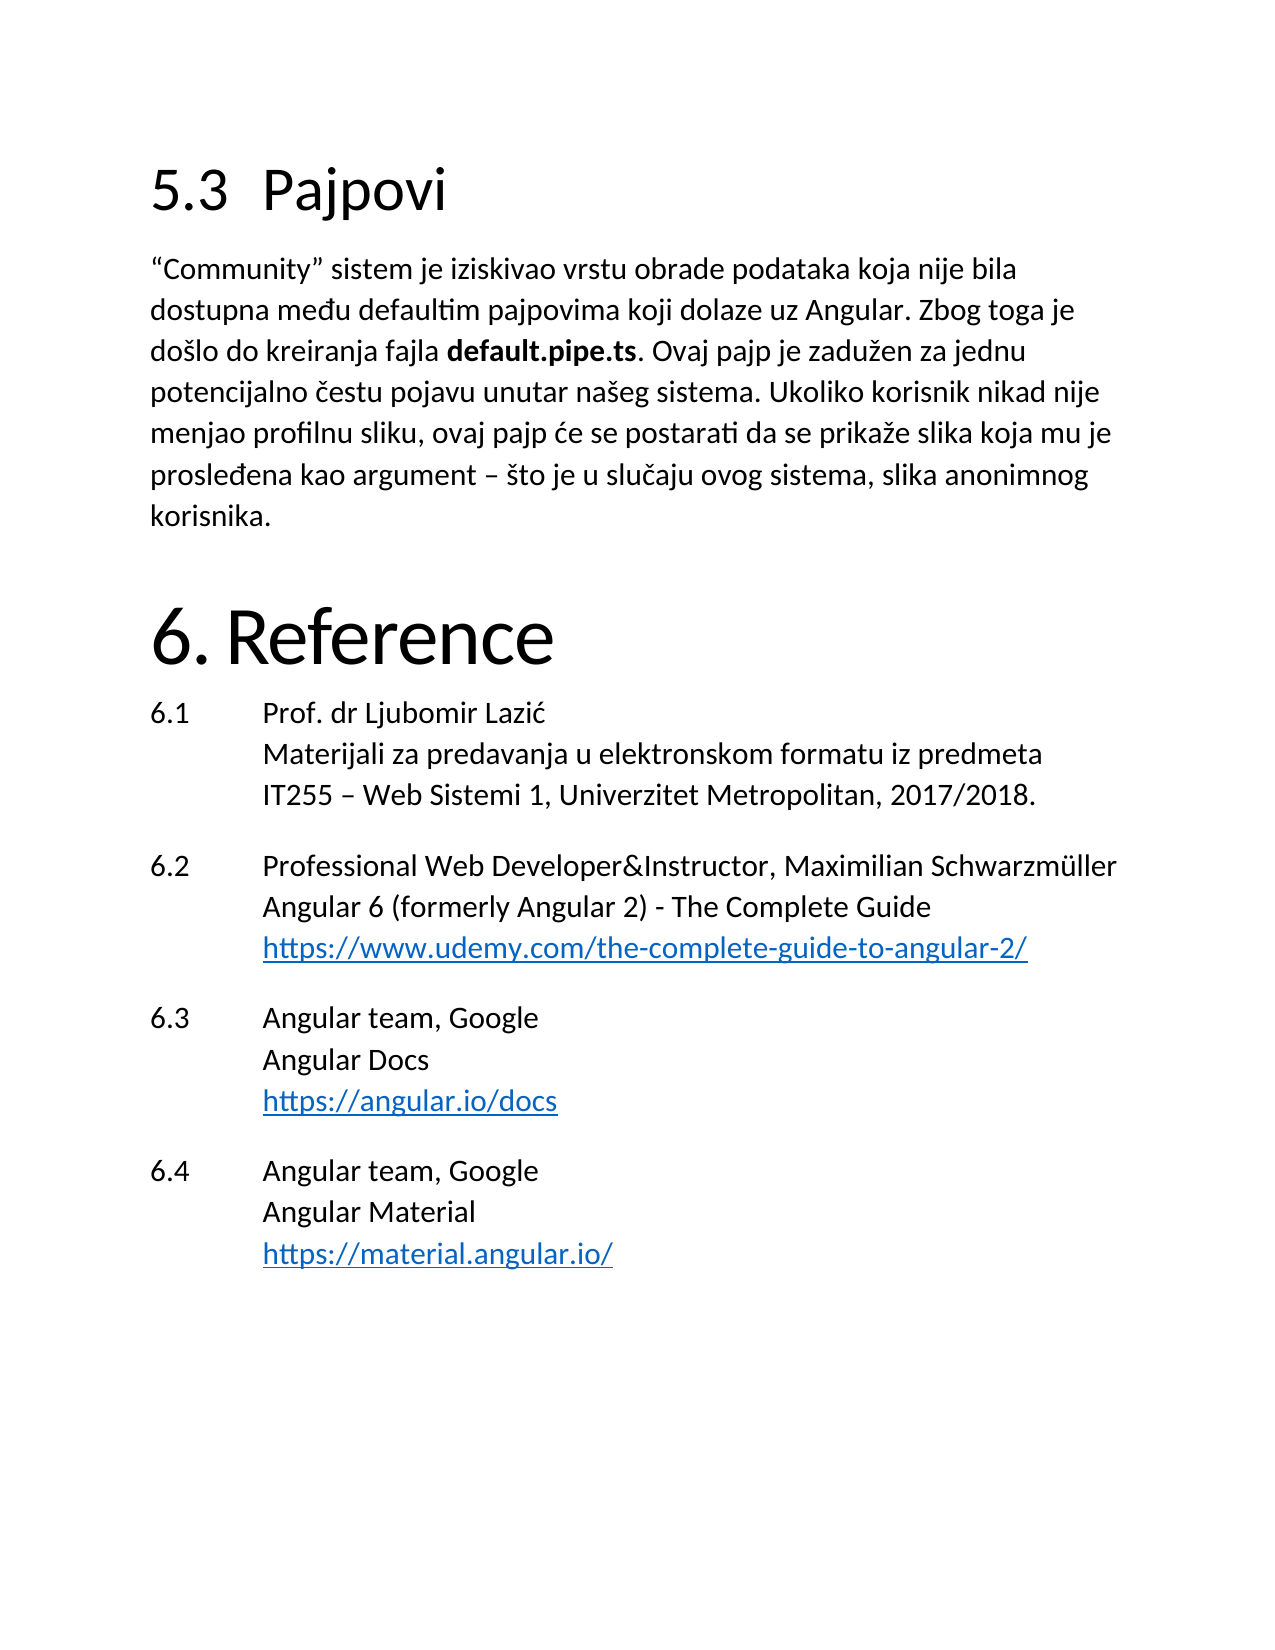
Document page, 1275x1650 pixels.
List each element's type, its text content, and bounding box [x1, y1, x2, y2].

list Angular team, Google Angular Material https://material.angular.io/ [150, 1151, 1125, 1272]
list Reference [150, 583, 1125, 685]
list Prof. dr Ljubomir Lazić Materijali za predavanja u elektronskom formatu iz predmeta IT255 – Web Sistemi 1, Univerzitet Metropolitan, 2017/2018. [150, 693, 1125, 844]
list Angular team, Google Angular Docs https://angular.io/docs [150, 999, 1125, 1149]
list Professional Web Developer&Instructor, Maximilian Schwarzmüller Angular 6 (formerly Angular 2) - The Complete Guide https://www.udemy.com/the-complete-guide-to-angular-2/ [150, 846, 1125, 996]
text “Community” sistem je iziskivao vrstu obrade podataka koja nije bila dostupna među defaultim pajpovima koji dolaze uz Angular. Zbog toga je došlo do kreiranja fajla default.pipe.ts. Ovaj pajp je zadužen za jednu potencijalno čestu pojavu unutar našeg sistema. Ukoliko korisnik nikad nije menjao profilnu sliku, ovaj pajp će se postarati da se prikaže slika koja mu je prosleđena kao argument – što je u slučaju ovog sistema, slika anonimnog korisnika. [150, 249, 1125, 564]
list Pajpovi [150, 150, 1125, 226]
